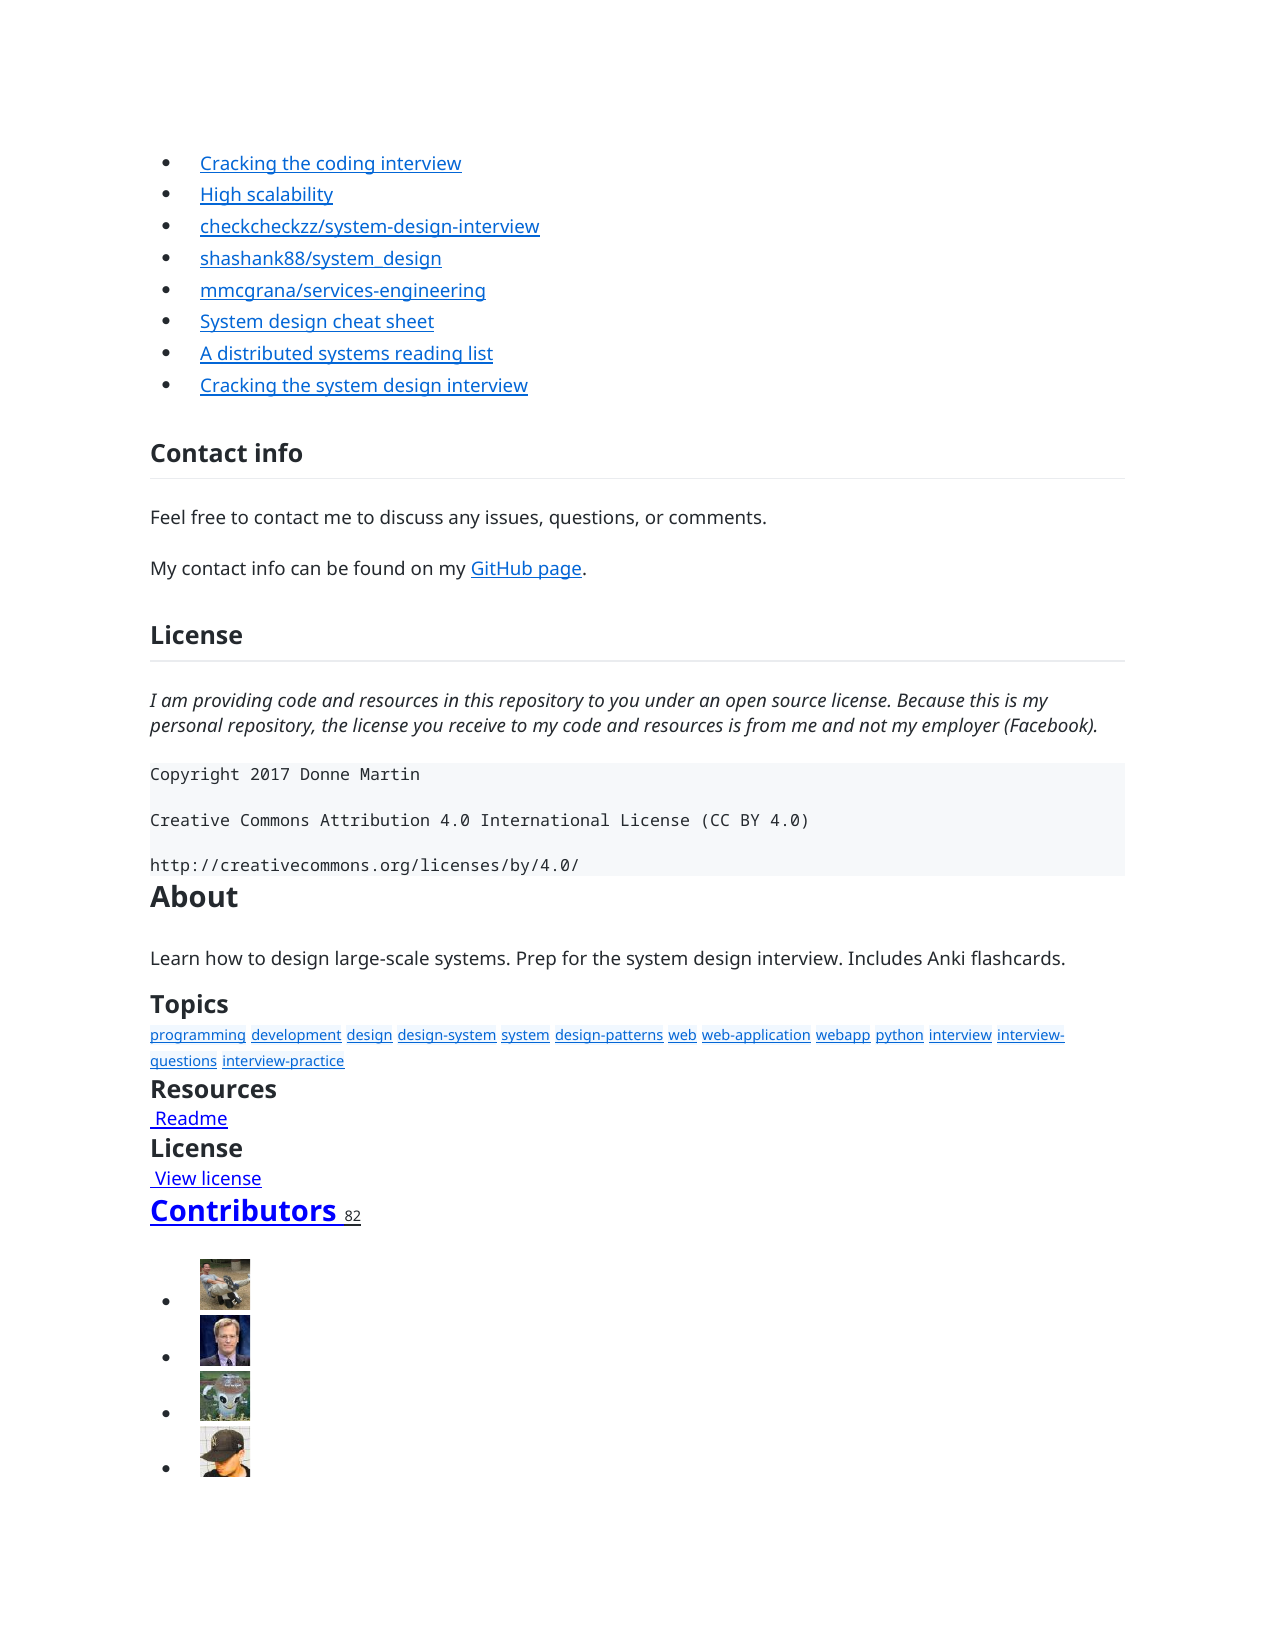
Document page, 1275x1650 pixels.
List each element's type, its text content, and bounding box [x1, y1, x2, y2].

list System design cheat sheet [162, 309, 1125, 334]
list A distributed systems reading list [162, 341, 1125, 366]
text Resources [150, 1072, 1125, 1106]
text Feel free to contact me to discuss any issues, questions, or comments. [150, 504, 1125, 530]
text Creative Commons Attribution 4.0 International License (CC BY 4.0) [150, 808, 1125, 831]
text Copyright 2017 Donne Martin [150, 763, 1125, 786]
text Contact info [150, 435, 1125, 478]
text Learn how to design large-scale systems. Prep for the system design interview. Includes Anki flashcards. [150, 945, 1125, 971]
picture [200, 1426, 251, 1477]
text Contributors 82 [150, 1191, 1125, 1230]
list Cracking the coding interview [162, 150, 1125, 176]
text My contact info can be found on my GitHub page. [150, 555, 1125, 580]
picture [200, 1259, 251, 1310]
picture [200, 1315, 251, 1366]
text License [150, 1131, 1125, 1165]
picture [200, 1371, 251, 1421]
list checkcheckzz/system-design-interview [162, 213, 1125, 239]
text http://creativecommons.org/licenses/by/4.0/ [150, 854, 1125, 876]
list mmcgrana/services-engineering [162, 277, 1125, 303]
text License [150, 618, 1125, 660]
text About [150, 876, 1125, 916]
list Cracking the system design interview [162, 372, 1125, 398]
text View license [150, 1165, 1125, 1191]
text I am providing code and resources in this repository to you under an open source license. Because this is my personal repository, the license you receive to my code and resources is from me and not my employer (Facebook). [150, 687, 1125, 738]
text Readme [150, 1106, 1125, 1131]
list High scalability [162, 182, 1125, 207]
text programming development design design-system system design-patterns web web-application webapp python interview interview-questions interview-practice [150, 1021, 1125, 1072]
list shashank88/system_design [162, 245, 1125, 271]
text Topics [150, 986, 1125, 1021]
